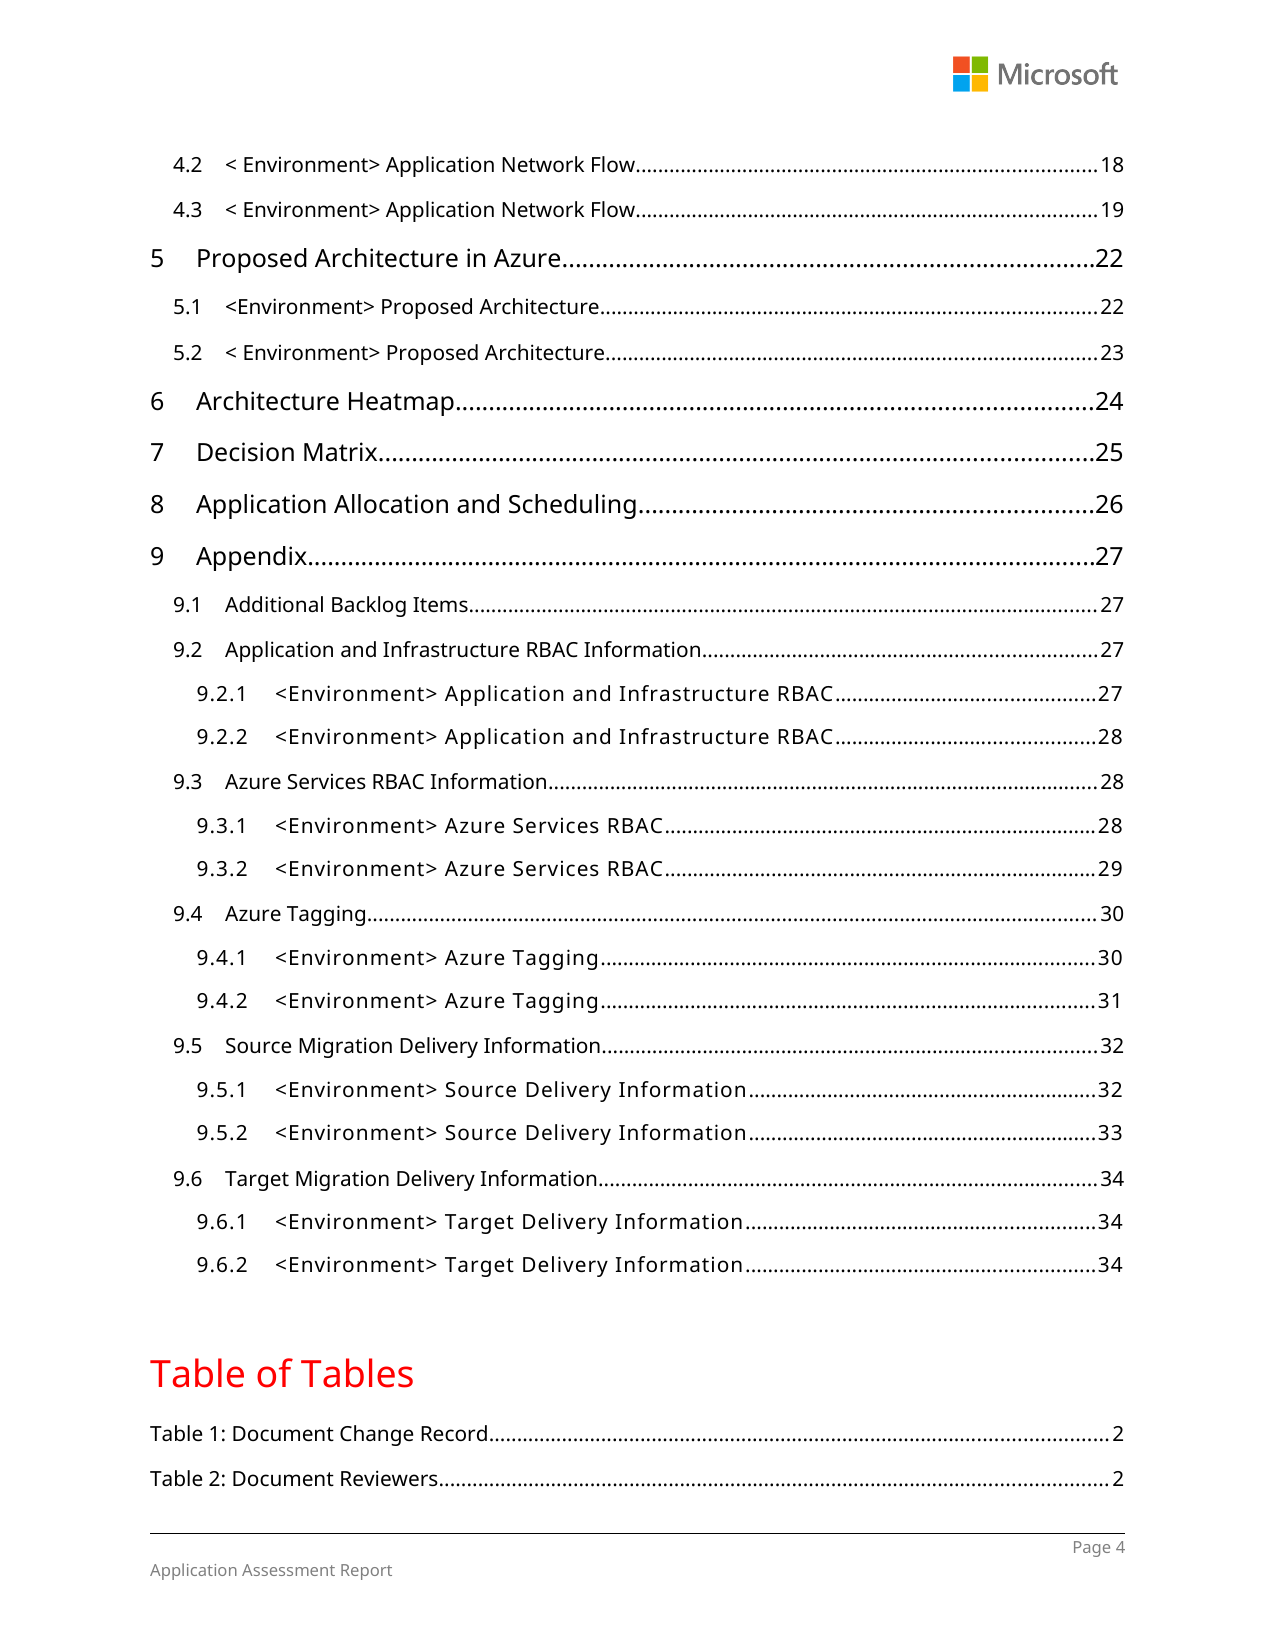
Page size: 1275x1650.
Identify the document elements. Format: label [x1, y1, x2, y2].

picture [918, 21, 1153, 127]
